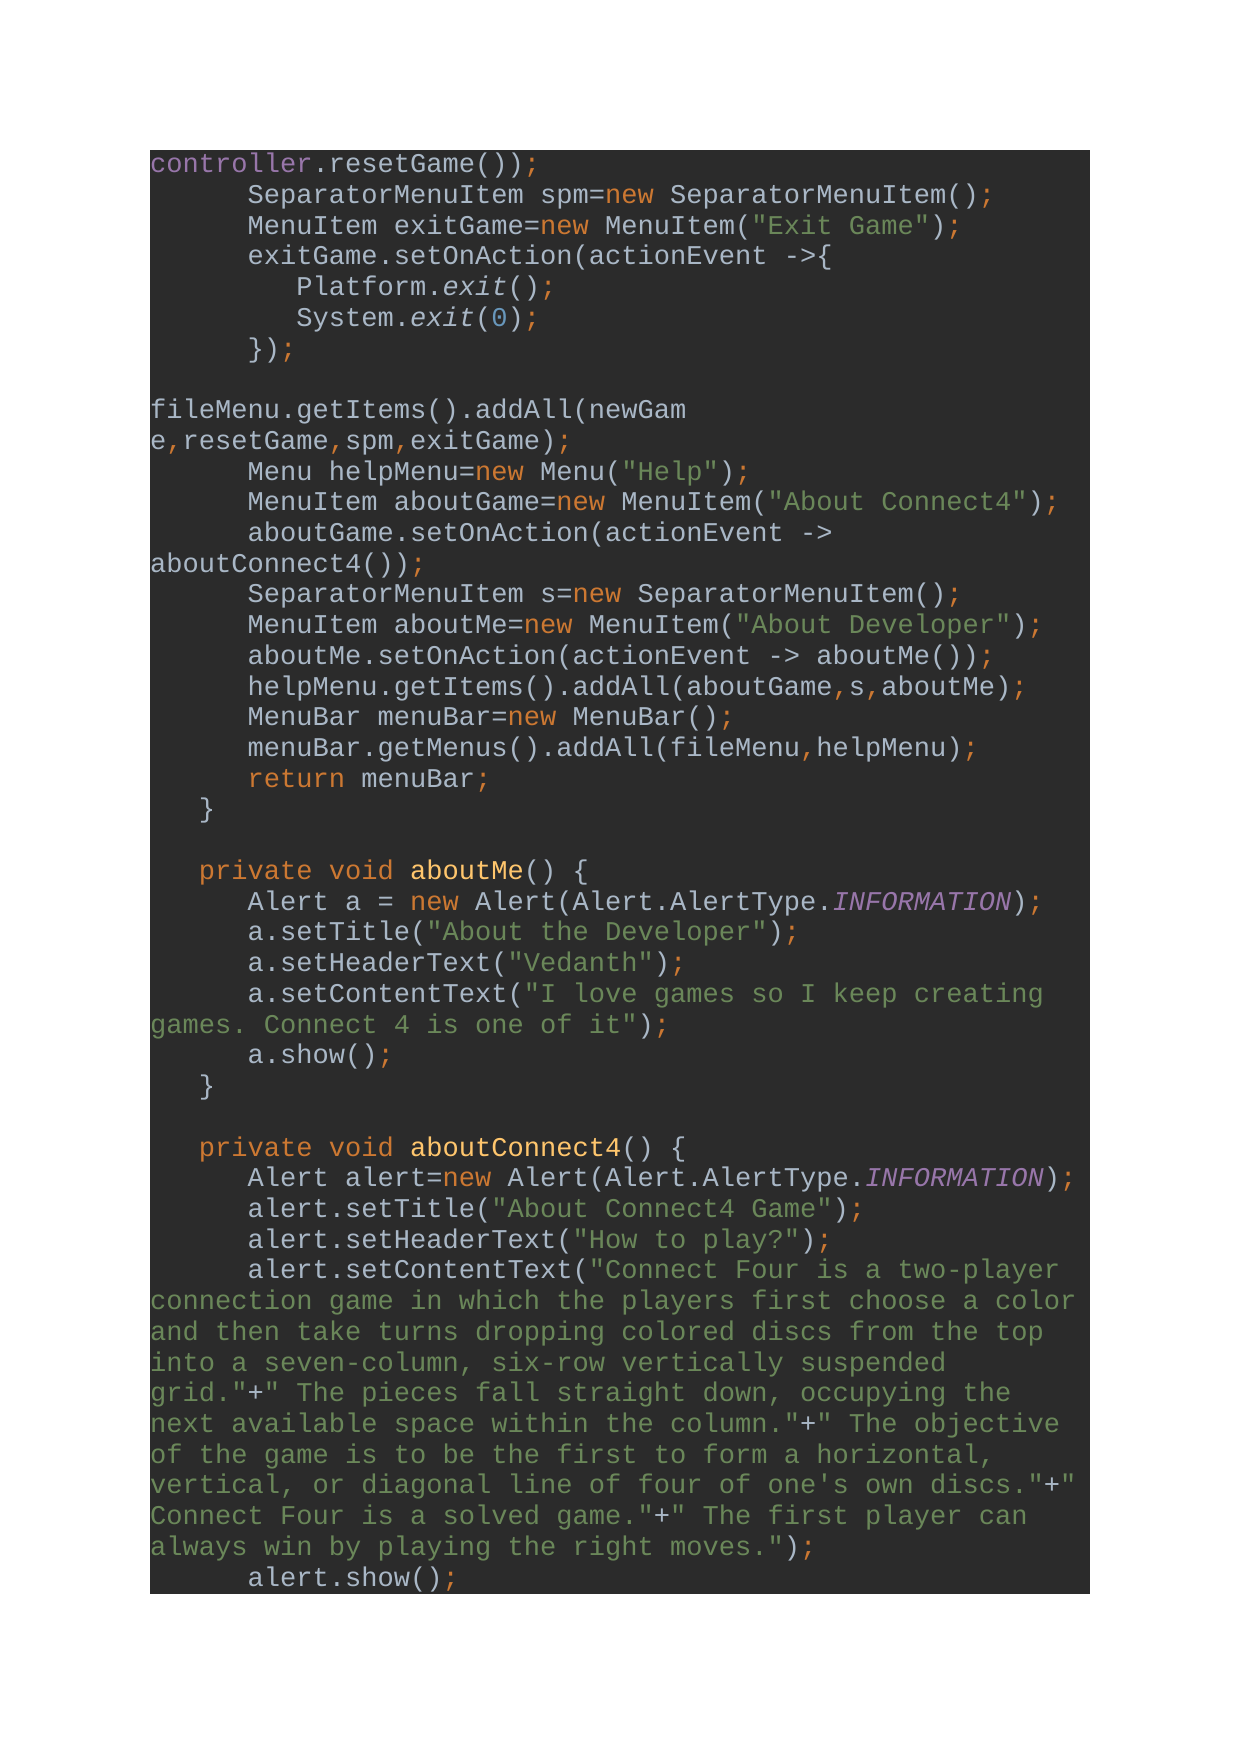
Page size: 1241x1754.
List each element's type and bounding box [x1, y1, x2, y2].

text [150, 150, 1090, 1594]
